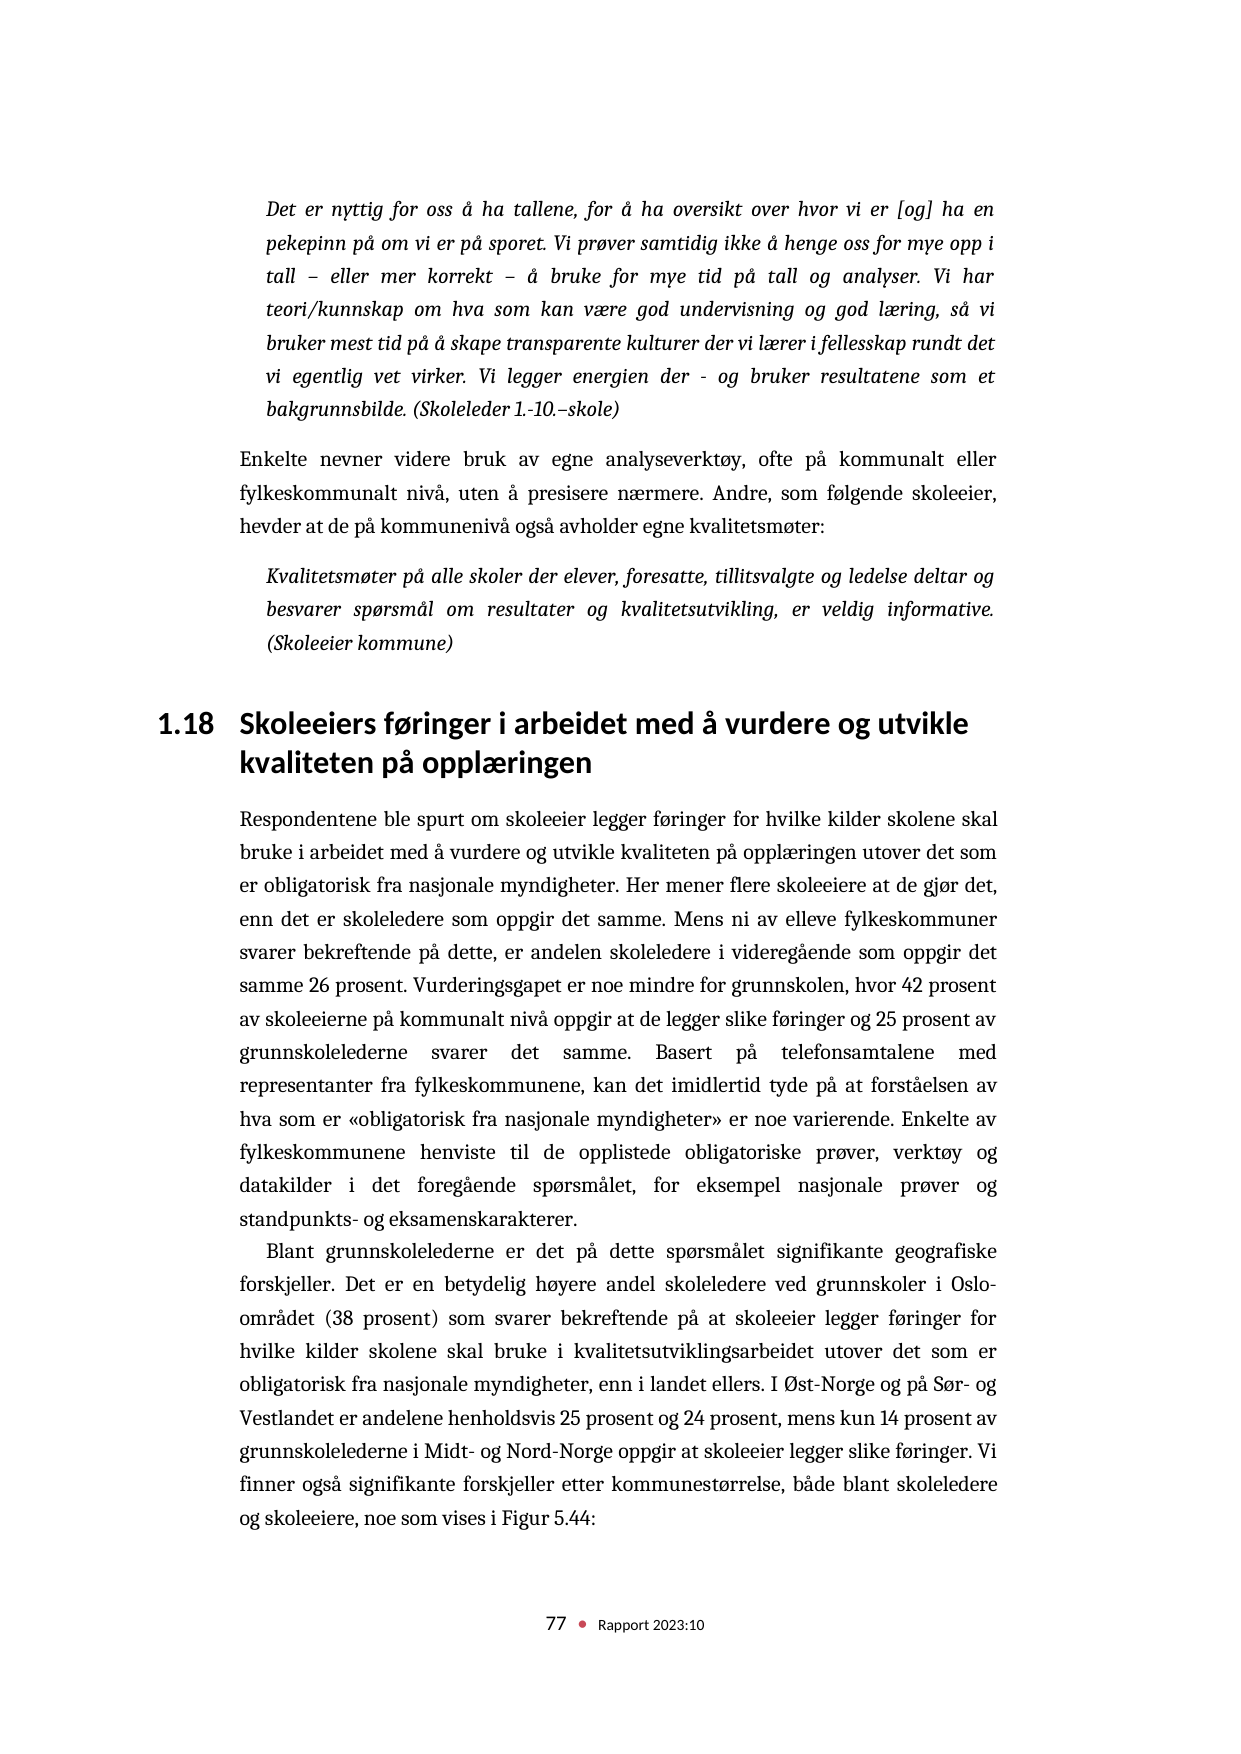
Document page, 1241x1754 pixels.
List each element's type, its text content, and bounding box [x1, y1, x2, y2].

text Kvalitetsmøter på alle skoler der elever, foresatte, tillitsvalgte og ledelse deltar og besvarer spørsmål om resultater og kvalitetsutvikling, er veldig informative. (Skoleeier kommune) [266, 555, 998, 655]
text Enkelte nevner videre bruk av egne analyseverktøy, ofte på kommunalt eller fylkeskommunalt nivå, uten å presisere nærmere. Andre, som følgende skoleeier, hevder at de på kommunenivå også avholder egne kvalitetsmøter: [239, 439, 998, 539]
list Skoleeiers føringer i arbeidet med å vurdere og utvikle kvaliteten på opplæringen [157, 703, 998, 782]
text Respondentene ble spurt om skoleeier legger føringer for hvilke kilder skolene skal bruke i arbeidet med å vurdere og utvikle kvaliteten på opplæringen utover det som er obligatorisk fra nasjonale myndigheter. Her mener flere skoleeiere at de gjør det, enn det er skoleledere som oppgir det samme. Mens ni av elleve fylkeskommuner svarer bekreftende på dette, er andelen skoleledere i videregående som oppgir det samme 26 prosent. Vurderingsgapet er noe mindre for grunnskolen, hvor 42 prosent av skoleeierne på kommunalt nivå oppgir at de legger slike føringer og 25 prosent av grunnskolelederne svarer det samme. Basert på telefonsamtalene med representanter fra fylkeskommunene, kan det imidlertid tyde på at forståelsen av hva som er «obligatorisk fra nasjonale myndigheter» er noe varierende. Enkelte av fylkeskommunene henviste til de opplistede obligatoriske prøver, verktøy og datakilder i det foregående spørsmålet, for eksempel nasjonale prøver og standpunkts- og eksamenskarakterer. [239, 798, 998, 1232]
text Det er nyttig for oss å ha tallene, for å ha oversikt over hvor vi er [og] ha en pekepinn på om vi er på sporet. Vi prøver samtidig ikke å henge oss for mye opp i tall – eller mer korrekt – å bruke for mye tid på tall og analyser. Vi har teori/kunnskap om hva som kan være god undervisning og god læring, så vi bruker mest tid på å skape transparente kulturer der vi lærer i fellesskap rundt det vi egentlig vet virker. Vi legger energien der - og bruker resultatene som et bakgrunnsbilde. (Skoleleder 1.-10.–skole) [266, 189, 998, 422]
